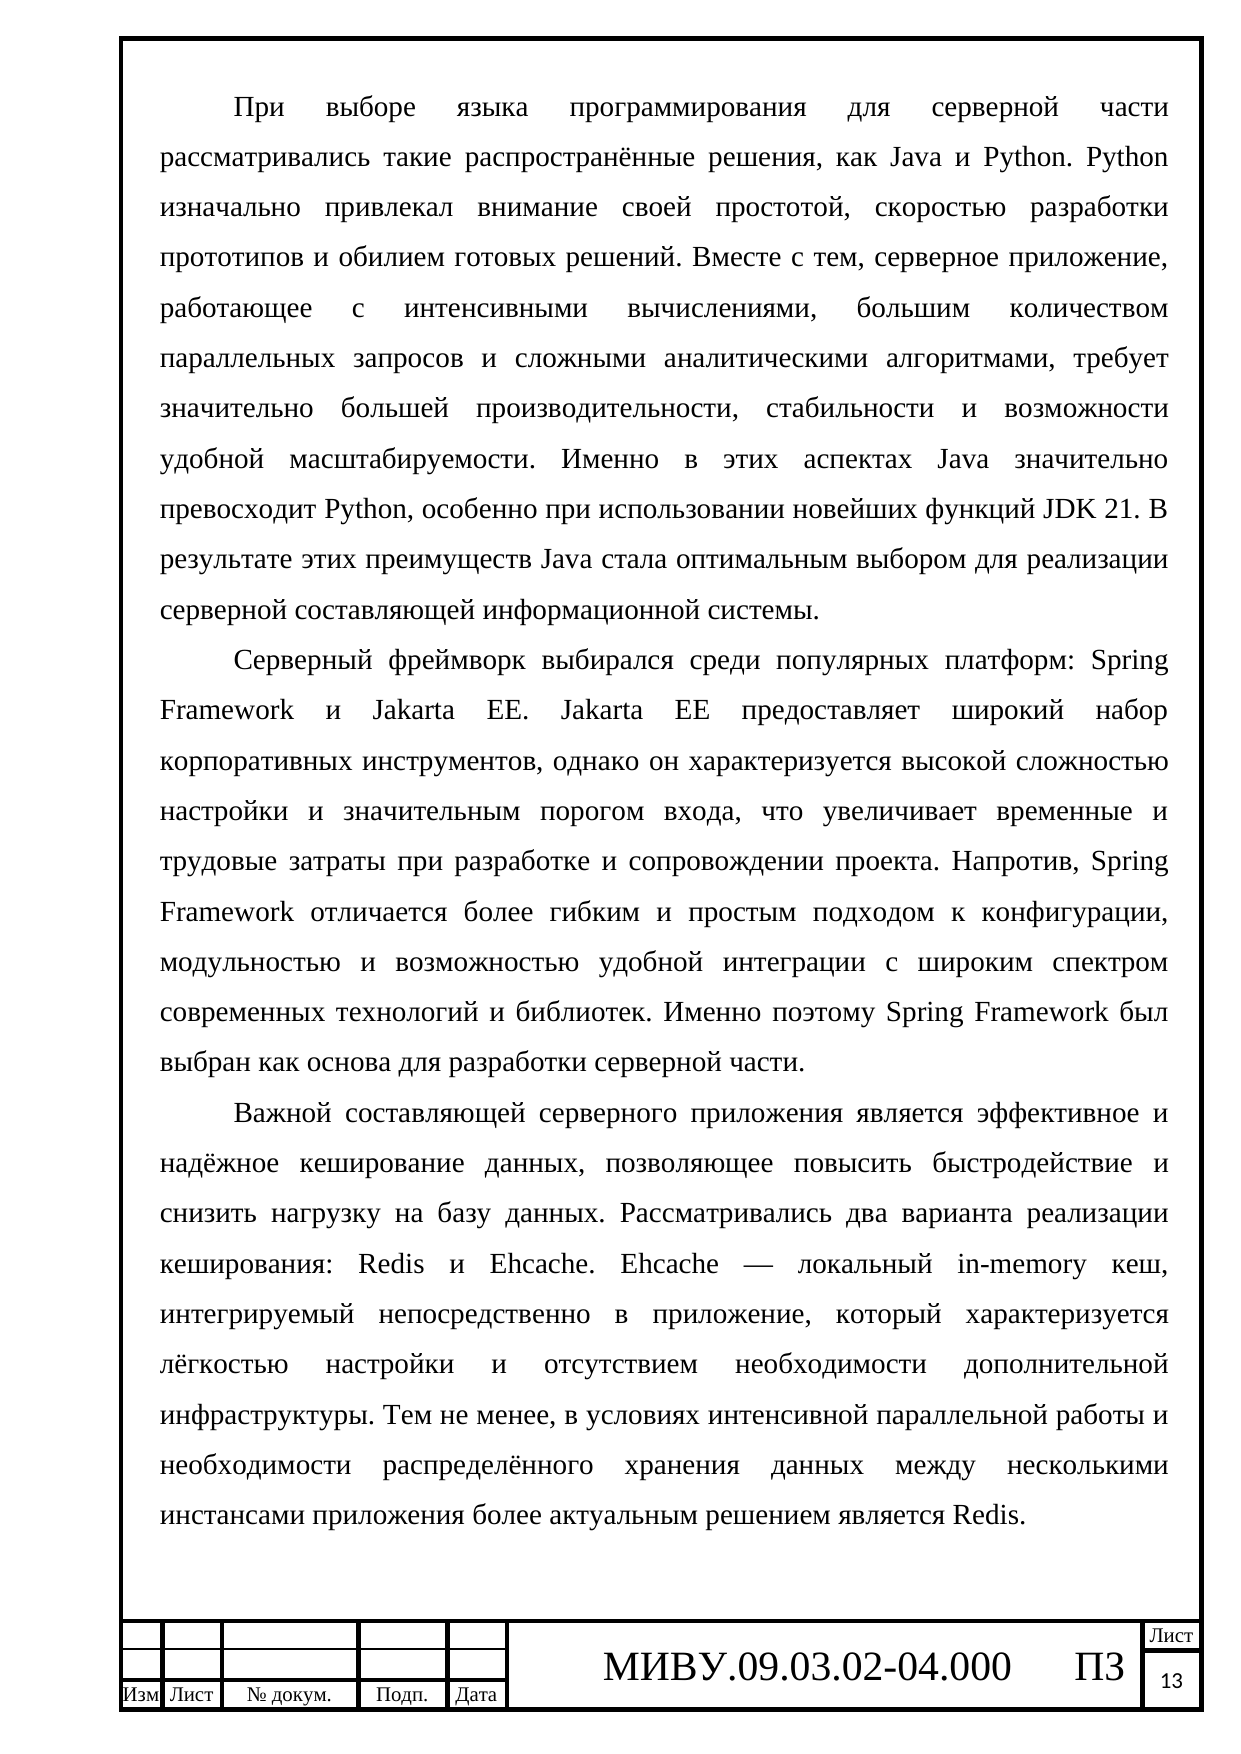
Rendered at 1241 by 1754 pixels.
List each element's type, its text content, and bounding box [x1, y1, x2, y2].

text При выборе языка программирования для серверной части рассматривались такие распространённые решения, как Java и Python. Python изначально привлекал внимание своей простотой, скоростью разработки прототипов и обилием готовых решений. Вместе с тем, серверное приложение, работающее с интенсивными вычислениями, большим количеством параллельных запросов и сложными аналитическими алгоритмами, требует значительно большей производительности, стабильности и возможности удобной масштабируемости. Именно в этих аспектах Java значительно превосходит Python, особенно при использовании новейших функций JDK 21. В результате этих преимуществ Java стала оптимальным выбором для реализации серверной составляющей информационной системы. [159, 89, 1169, 625]
text Серверный фреймворк выбирался среди популярных платформ: Spring Framework и Jakarta EE. Jakarta EE предоставляет широкий набор корпоративных инструментов, однако он характеризуется высокой сложностью настройки и значительным порогом входа, что увеличивает временные и трудовые затраты при разработке и сопровождении проекта. Напротив, Spring Framework отличается более гибким и простым подходом к конфигурации, модульностью и возможностью удобной интеграции с широким спектром современных технологий и библиотек. Именно поэтому Spring Framework был выбран как основа для разработки серверной части. [159, 642, 1169, 1078]
text Важной составляющей серверного приложения является эффективное и надёжное кеширование данных, позволяющее повысить быстродействие и снизить нагрузку на базу данных. Рассматривались два варианта реализации кеширования: Redis и Ehcache. Ehcache — локальный in-memory кеш, интегрируемый непосредственно в приложение, который характеризуется лёгкостью настройки и отсутствием необходимости дополнительной инфраструктуры. Тем не менее, в условиях интенсивной параллельной работы и необходимости распределённого хранения данных между несколькими инстансами приложения более актуальным решением является Redis. [159, 1095, 1169, 1531]
